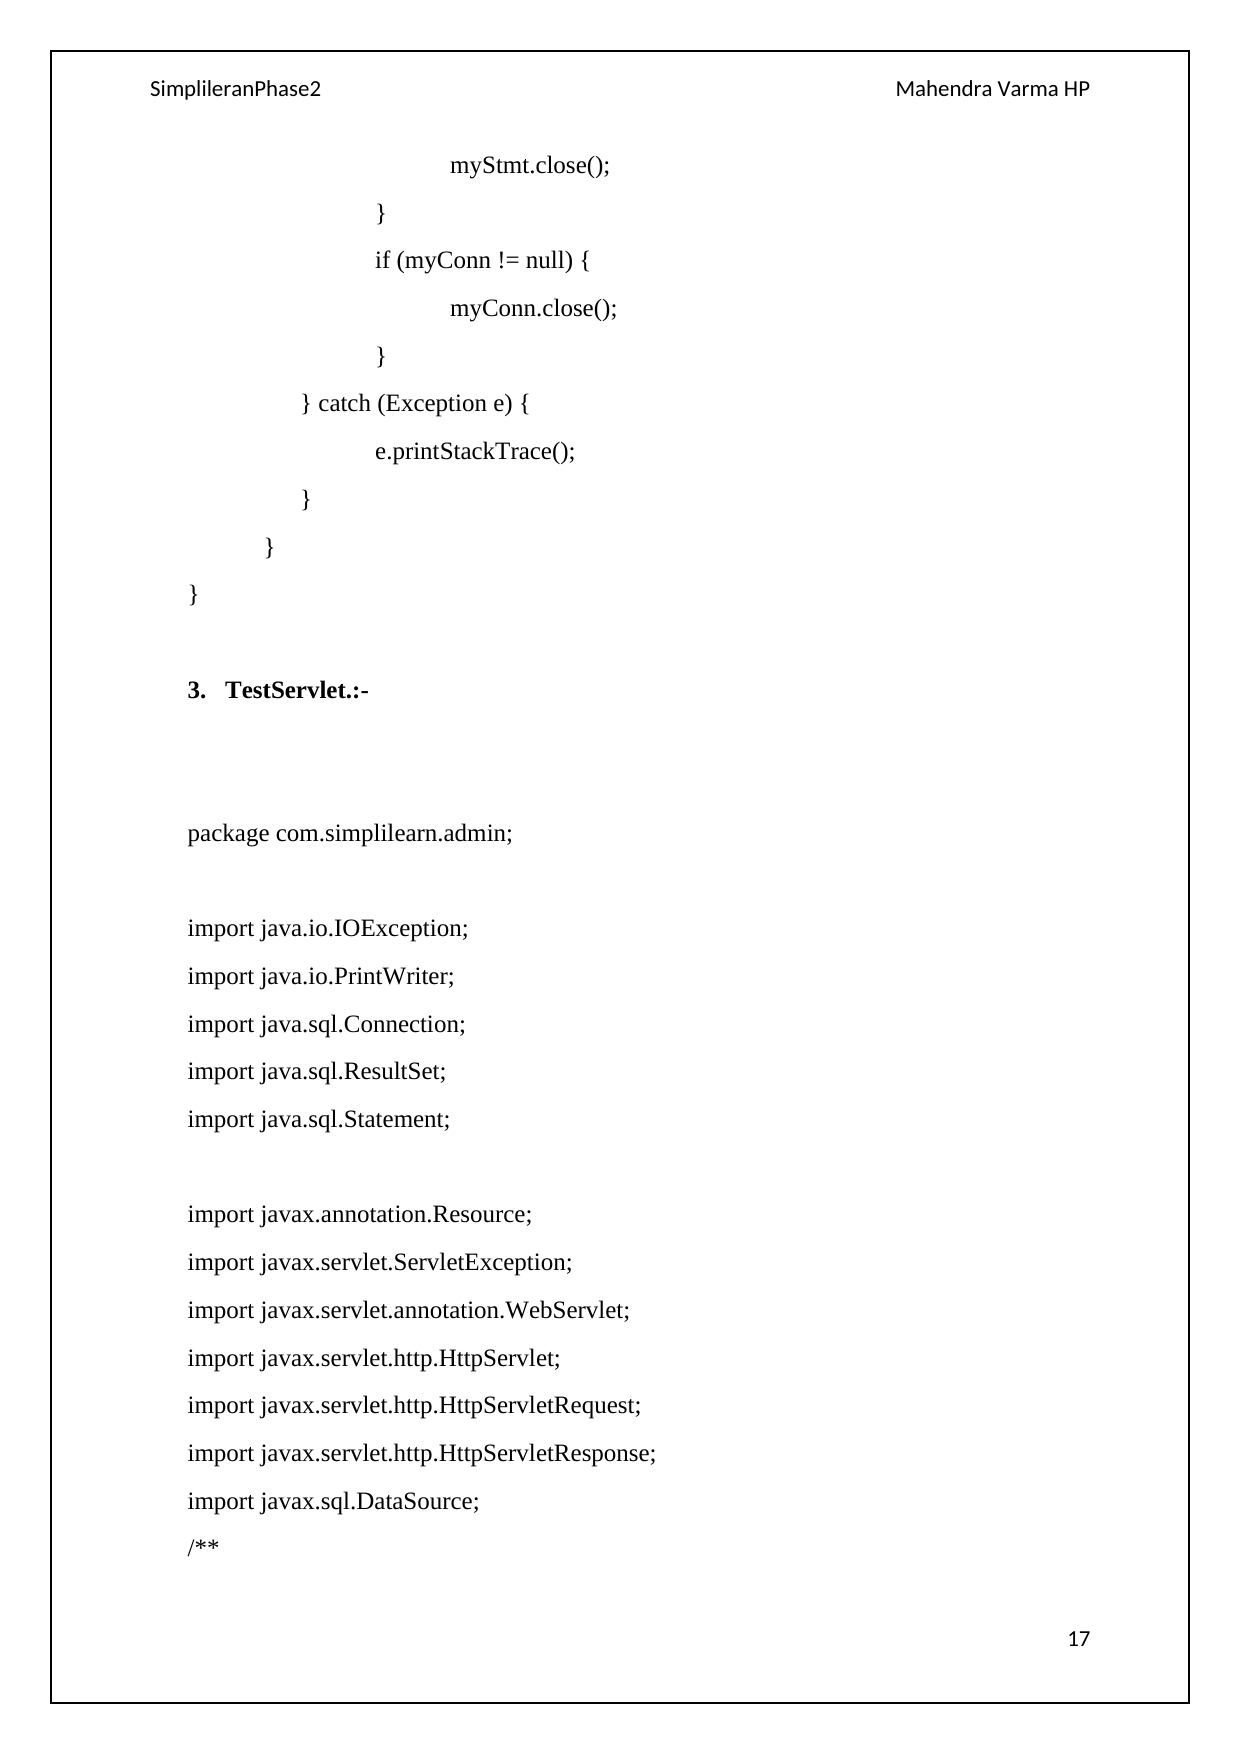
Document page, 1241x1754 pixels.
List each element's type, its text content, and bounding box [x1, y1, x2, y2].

text if (myConn != null) { [187, 245, 1090, 274]
text } [187, 341, 1090, 369]
text import javax.servlet.annotation.WebServlet; [187, 1295, 1090, 1324]
text package com.simplilearn.admin; [187, 818, 1090, 847]
text import java.sql.Connection; [187, 1009, 1090, 1037]
text } [187, 484, 1090, 513]
text /** [187, 1533, 1090, 1562]
text } [187, 579, 1090, 608]
text import javax.servlet.http.HttpServletRequest; [187, 1390, 1090, 1419]
text import java.sql.Statement; [187, 1104, 1090, 1133]
text import java.io.PrintWriter; [187, 961, 1090, 990]
text import javax.servlet.ServletException; [187, 1247, 1090, 1276]
text import java.io.IOException; [187, 913, 1090, 942]
text } [187, 532, 1090, 560]
text myConn.close(); [187, 293, 1090, 322]
text import java.sql.ResultSet; [187, 1056, 1090, 1085]
text import javax.servlet.http.HttpServletResponse; [187, 1438, 1090, 1467]
text } [187, 198, 1090, 226]
text import javax.sql.DataSource; [187, 1486, 1090, 1514]
text myStmt.close(); [187, 150, 1090, 179]
text import javax.servlet.http.HttpServlet; [187, 1343, 1090, 1371]
text } catch (Exception e) { [187, 388, 1090, 417]
list TestServlet.:- [187, 675, 1090, 703]
text import javax.annotation.Resource; [187, 1199, 1090, 1228]
text e.printStackTrace(); [187, 436, 1090, 465]
